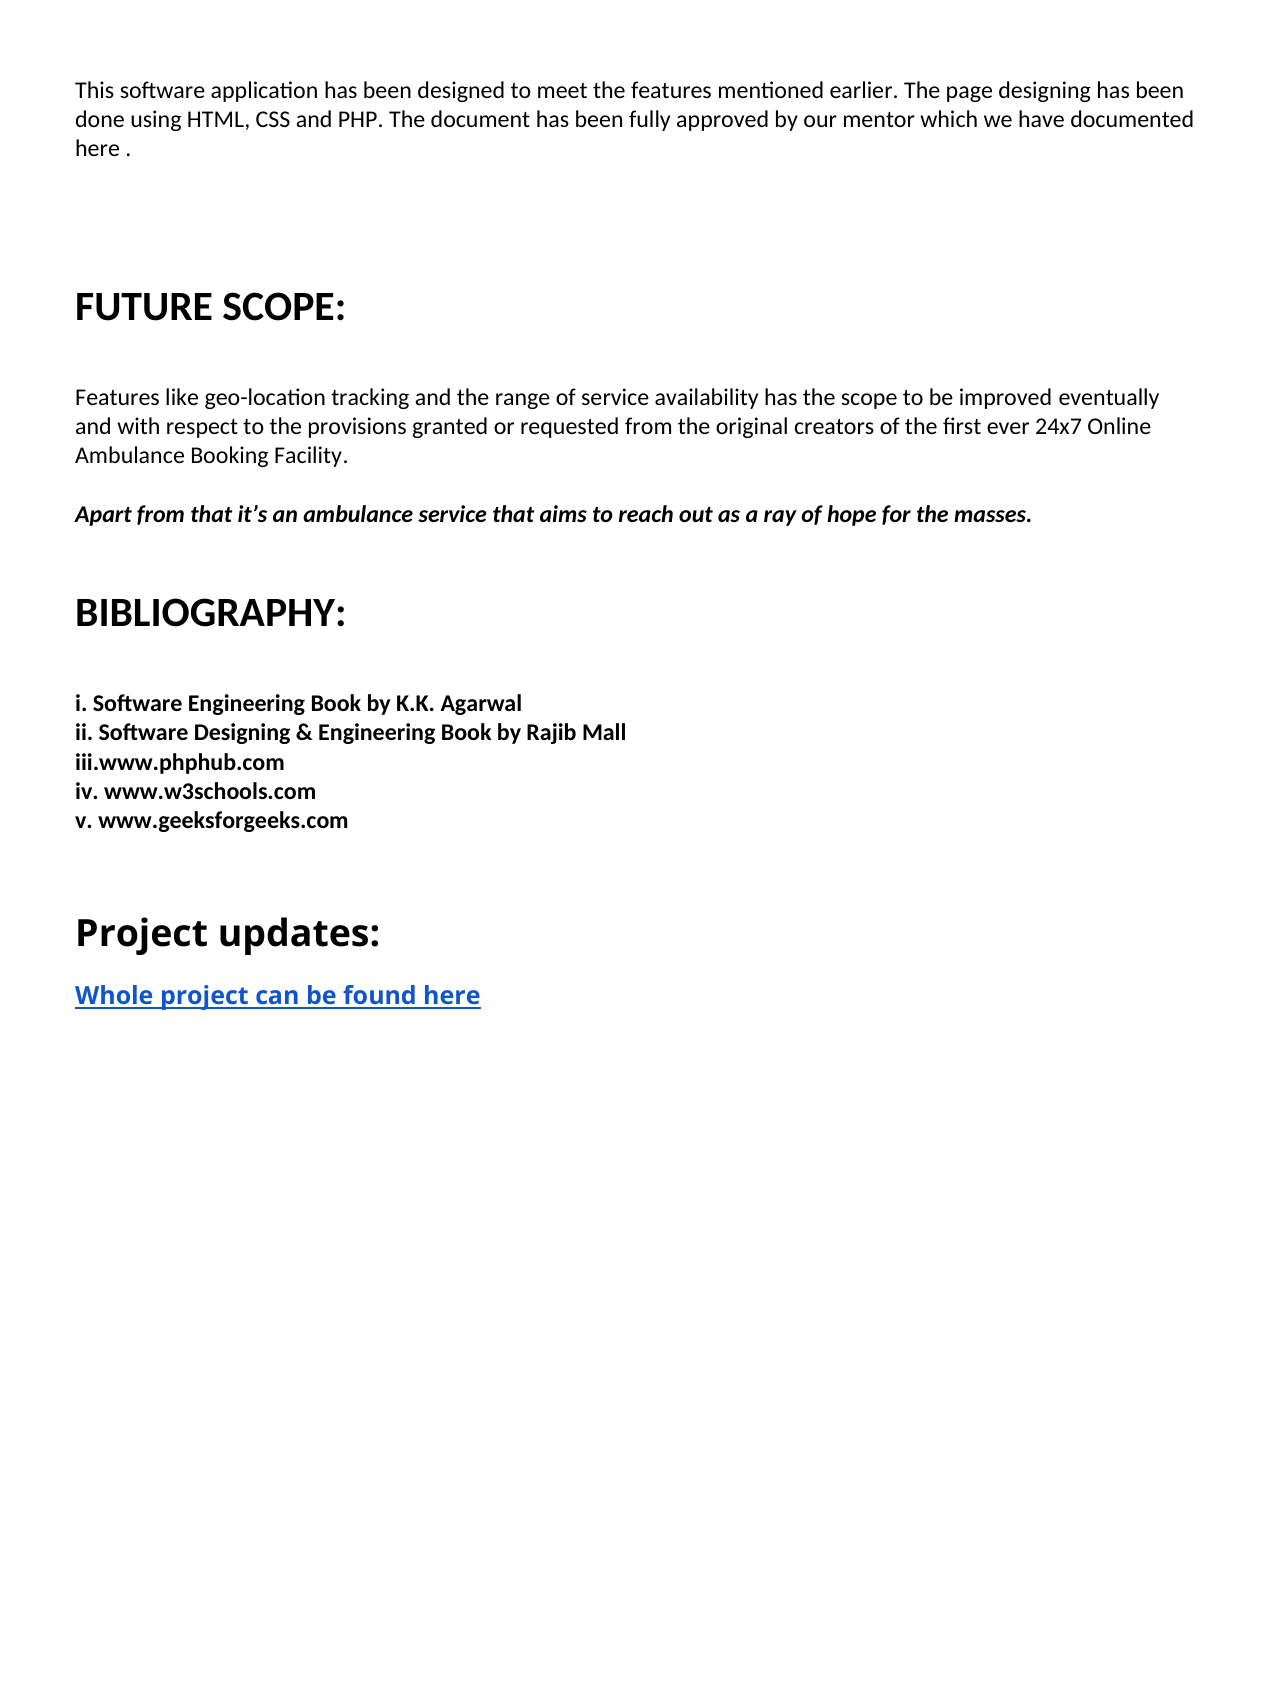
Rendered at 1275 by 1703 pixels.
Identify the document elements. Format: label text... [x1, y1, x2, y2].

text BIBLIOGRAPHY: [75, 586, 1200, 637]
text i. Software Engineering Book by K.K. Agarwal [75, 688, 1200, 717]
text Project updates: [75, 906, 1200, 957]
text iv. www.w3schools.com [75, 776, 1200, 805]
text Apart from that it’s an ambulance service that aims to reach out as a ray of hope for the masses. [75, 499, 1200, 528]
text iii.www.phphub.com [75, 747, 1200, 776]
text Whole project can be found here [75, 978, 1200, 1012]
text ii. Software Designing & Engineering Book by Rajib Mall [75, 717, 1200, 747]
text This software application has been designed to meet the features mentioned earlier. The page designing has been done using HTML, CSS and PHP. The document has been fully approved by our mentor which we have documented here . [75, 75, 1200, 163]
text v. www.geeksforgeeks.com [75, 805, 1200, 834]
text FUTURE SCOPE: [75, 280, 1200, 331]
text Features like geo-location tracking and the range of service availability has the scope to be improved eventually and with respect to the provisions granted or requested from the original creators of the first ever 24x7 Online Ambulance Booking Facility. [75, 382, 1200, 469]
